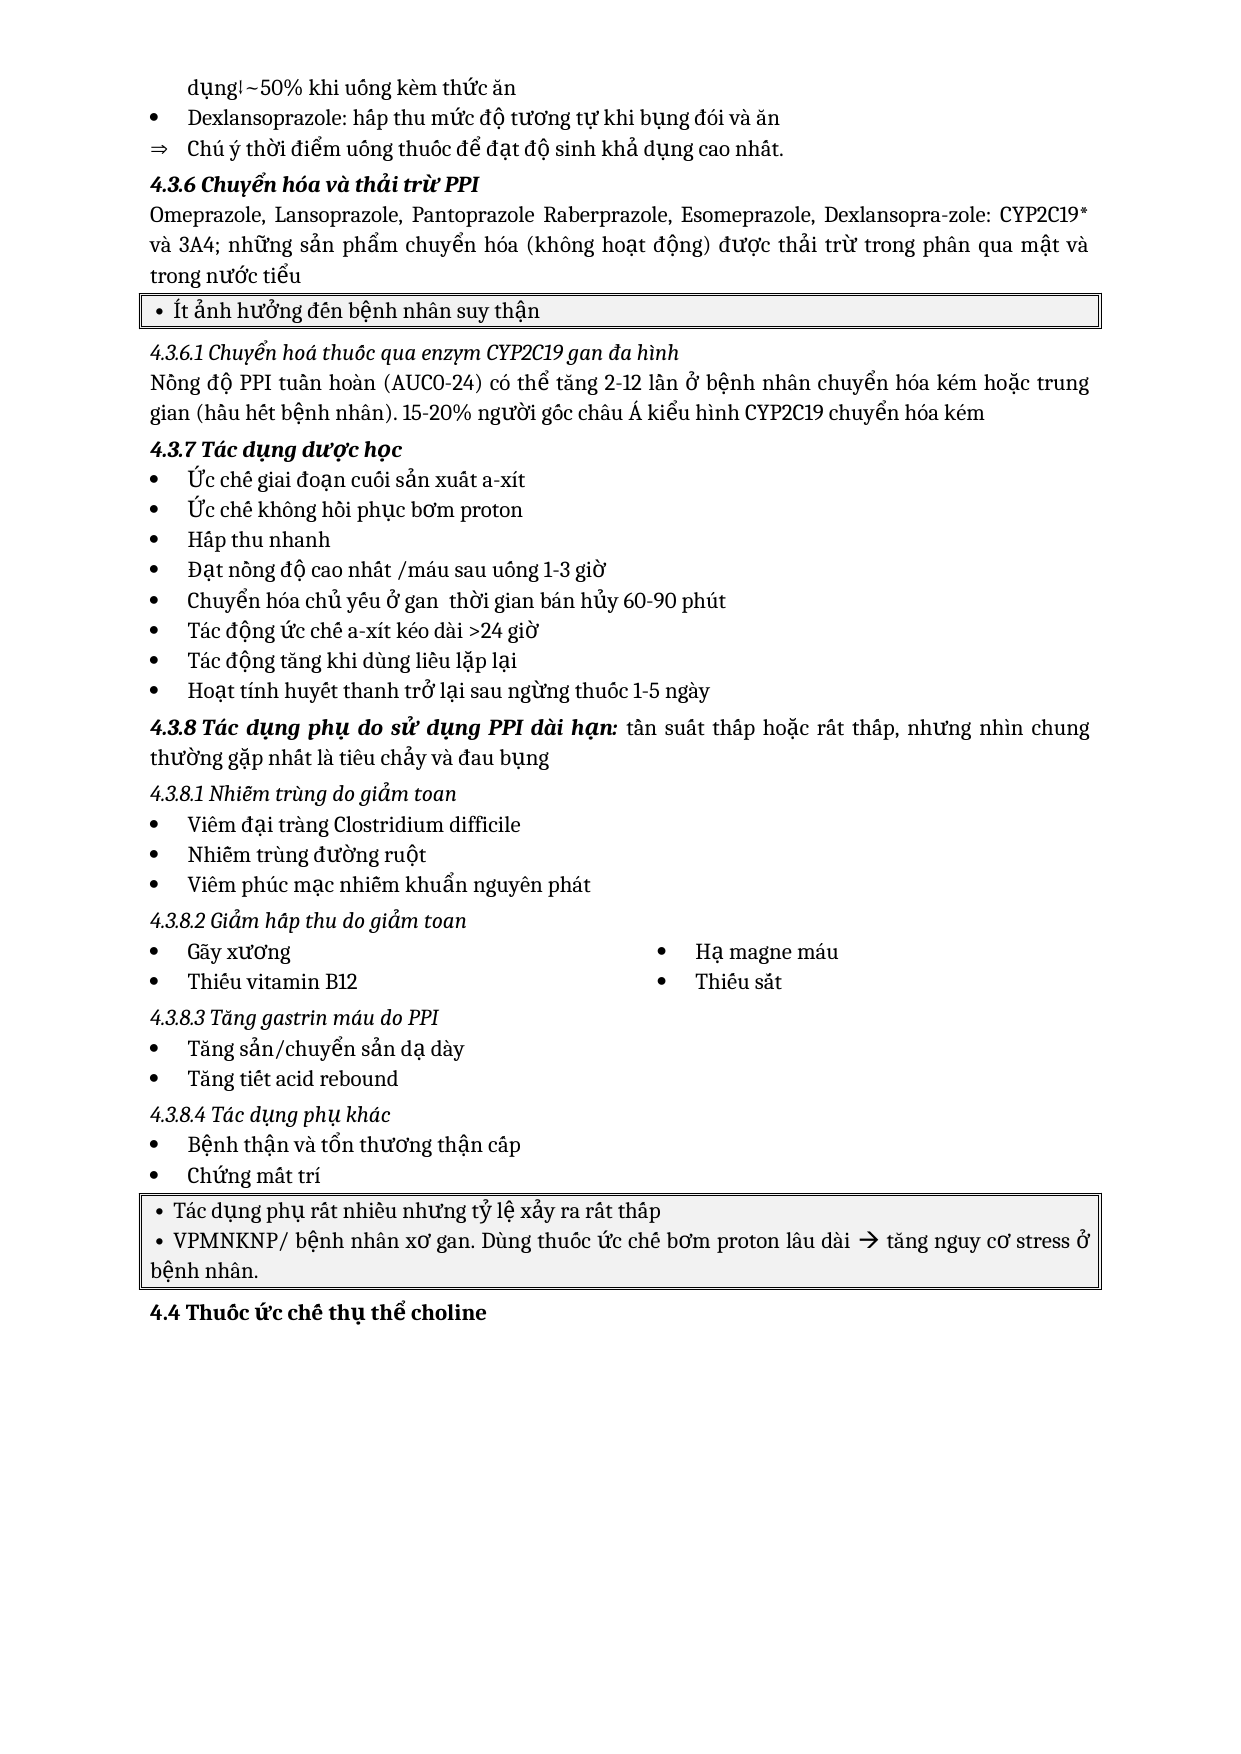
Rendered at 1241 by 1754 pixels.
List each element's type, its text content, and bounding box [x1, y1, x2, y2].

text Ức chế giai đoạn cuối sản xuất a-xít [150, 467, 1090, 493]
subtitle Nhiễm trùng do giảm toan [150, 781, 1090, 808]
text Chuyển hóa chủ yếu ở gan thời gian bán hủy 60-90 phút [150, 587, 1090, 614]
text Dexlansoprazole: hấp thu mức độ tương tự khi bụng đói và ăn [150, 105, 1090, 132]
text Hấp thu nhanh [150, 527, 1090, 553]
text Ức chế không hồi phục bơm proton [150, 497, 1090, 523]
text Gãy xương [150, 938, 583, 965]
text Ít ảnh hưởng đến bệnh nhân suy thận [142, 296, 1098, 326]
subtitle Tác dụng phụ do sử dụng PPI dài hạn: tần suất thấp hoặc rất thấp, nhưng nhìn chung thường gặp nhất là tiêu chảy và đau bụng [150, 714, 1090, 771]
text Thiếu sắt [658, 969, 1090, 995]
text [150, 75, 1090, 101]
text VPMNKNP/ bệnh nhân xơ gan. Dùng thuốc ức chế bơm proton lâu dài tăng nguy cơ stress ở bệnh nhân. [142, 1223, 1098, 1287]
subtitle Giảm hấp thu do giảm toan [150, 908, 1090, 935]
subtitle Tăng gastrin máu do PPI [150, 1005, 1090, 1032]
text Tăng tiết acid rebound [150, 1066, 1090, 1092]
text Tăng sản/chuyển sản dạ dày [150, 1035, 1090, 1062]
text Đạt nồng độ cao nhất /máu sau uống 1-3 giờ [150, 557, 1090, 584]
text Chứng mất trí [150, 1162, 1090, 1189]
subtitle Tác dụng phụ khác [150, 1102, 1090, 1128]
text Nồng độ PPI tuần hoàn (AUC0-24) có thể tăng 2-12 lần ở bệnh nhân chuyển hóa kém hoặc trung gian (hầu hết bệnh nhân). 15-20% người gốc châu Á kiểu hình CYP2C19 chuyển hóa kém [150, 370, 1090, 426]
text Hạ magne máu [658, 938, 1090, 965]
text Bệnh thận và tổn thương thận cấp [150, 1132, 1090, 1159]
text Chú ý thời điểm uống thuốc để đạt độ sinh khả dụng cao nhất. [150, 135, 1090, 162]
text Tác động ức chế a-xít kéo dài >24 giờ [150, 618, 1090, 644]
text Hoạt tính huyết thanh trở lại sau ngừng thuốc 1-5 ngày [150, 678, 1090, 704]
text Omeprazole, Lansoprazole, Pantoprazole Raberprazole, Esomeprazole, Dexlansopra-zole: CYP2C19* và 3A4; những sản phẩm chuyển hóa (không hoạt động) được thải trừ trong phân qua mật và trong nước tiểu [150, 202, 1090, 289]
subtitle Tác dụng dược học [150, 436, 1090, 463]
subtitle Thuốc ức chế thụ thể choline [150, 1300, 1090, 1326]
text Viêm đại tràng Clostridium difficile [150, 811, 1090, 838]
text Thiếu vitamin B12 [150, 969, 583, 995]
text Viêm phúc mạc nhiễm khuẩn nguyên phát [150, 872, 1090, 898]
text Tác dụng phụ rất nhiều nhưng tỷ lệ xảy ra rất thấp [142, 1196, 1098, 1223]
subtitle Chuyển hóa và thải trừ PPI [150, 172, 1090, 198]
subtitle Chuyển hoá thuốc qua enzym CYP2C19 gan đa hình [150, 339, 1090, 366]
text Nhiễm trùng đường ruột [150, 842, 1090, 868]
text Tác động tăng khi dùng liều lặp lại [150, 648, 1090, 674]
